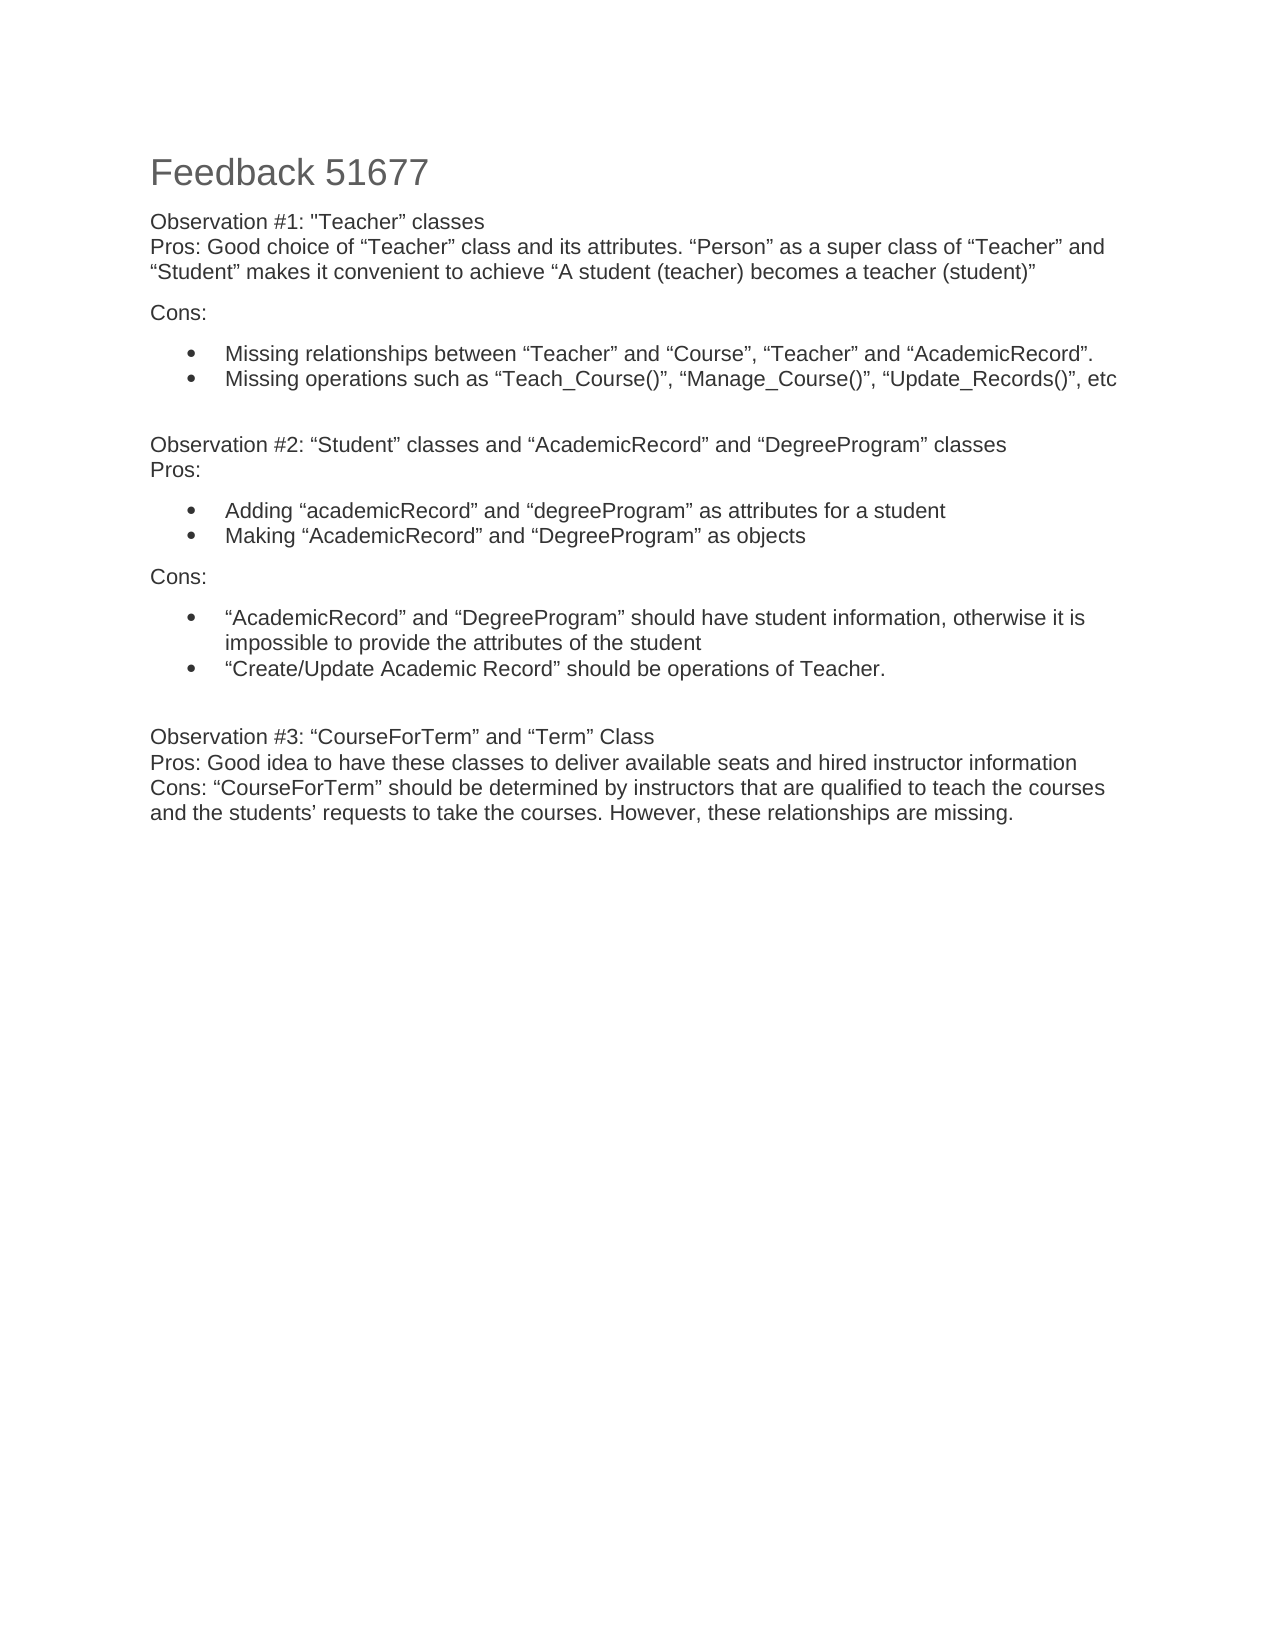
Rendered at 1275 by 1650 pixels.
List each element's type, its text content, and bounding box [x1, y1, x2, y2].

list Adding “academicRecord” and “degreeProgram” as attributes for a student [187, 498, 1125, 523]
text Feedback 51677 [150, 150, 1125, 193]
text Observation #2: “Student” classes and “AcademicRecord” and “DegreeProgram” classes Pros: [150, 432, 1125, 482]
list “Create/Update Academic Record” should be operations of Teacher. [187, 655, 1125, 709]
list “AcademicRecord” and “DegreeProgram” should have student information, otherwise it is impossible to provide the attributes of the student [187, 605, 1125, 655]
list Missing operations such as “Teach_Course()”, “Manage_Course()”, “Update_Records()”, etc [187, 366, 1125, 391]
text Cons: [150, 564, 1125, 589]
list Missing relationships between “Teacher” and “Course”, “Teacher” and “AcademicRecord”. [187, 341, 1125, 366]
text Cons: [150, 300, 1125, 325]
list Making “AcademicRecord” and “DegreeProgram” as objects [187, 523, 1125, 548]
text Observation #1: "Teacher” classes Pros: Good choice of “Teacher” class and its attributes. “Person” as a super class of “Teacher” and “Student” makes it convenient to achieve “A student (teacher) becomes a teacher (student)” [150, 209, 1125, 284]
text Observation #3: “CourseForTerm” and “Term” Class Pros: Good idea to have these classes to deliver available seats and hired instructor information Cons: “CourseForTerm” should be determined by instructors that are qualified to teach the courses and the students’ requests to take the courses. However, these relationships are missing. [150, 724, 1125, 825]
